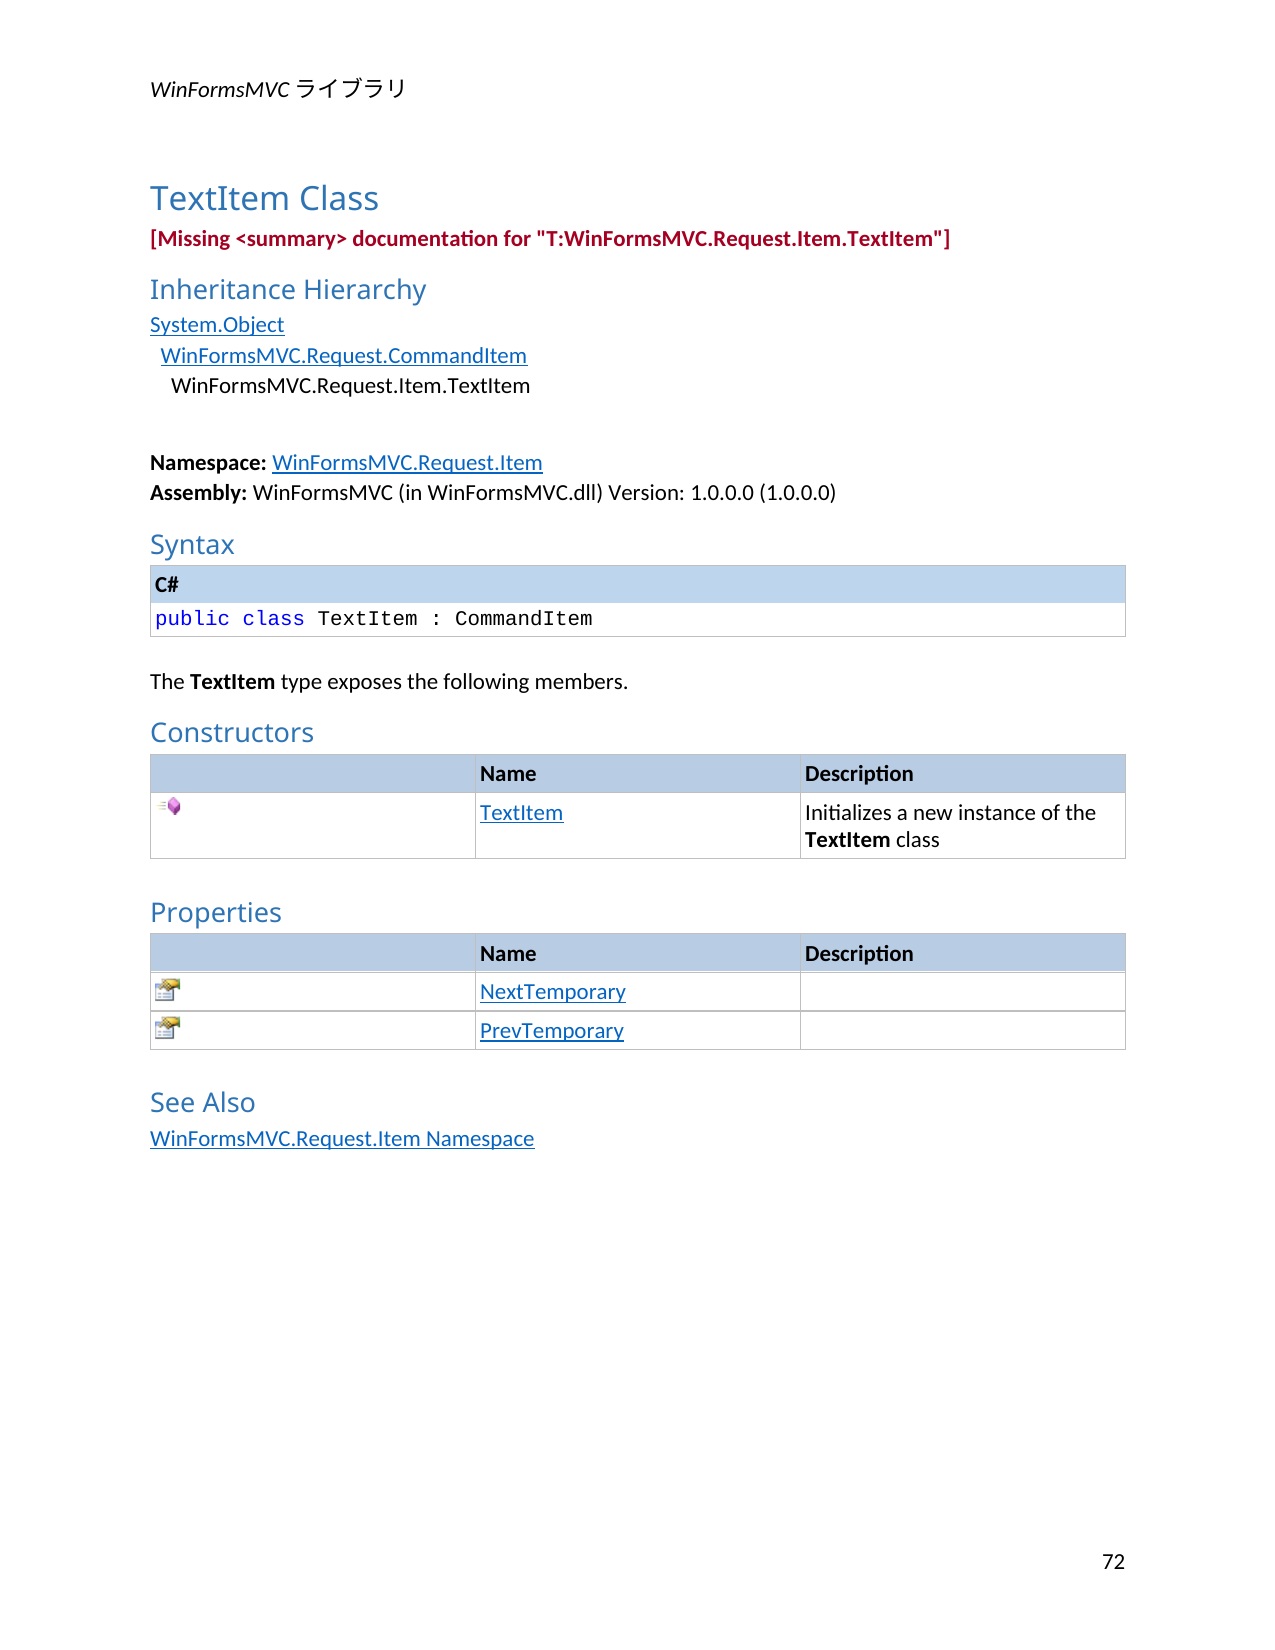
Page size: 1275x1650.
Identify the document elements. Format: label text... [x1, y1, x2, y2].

table_cell TextItem [476, 793, 800, 858]
subtitle Properties [150, 893, 1125, 930]
subtitle Syntax [150, 525, 1125, 562]
text [Missing <summary> documentation for "T:WinFormsMVC.Request.Item.TextItem"] [150, 224, 1125, 252]
table_cell Initializes a new instance of the TextItem class [801, 793, 1125, 858]
table_cell NextTemporary [476, 973, 800, 1010]
text System.Object WinFormsMVC.Request.CommandItem WinFormsMVC.Request.Item.TextItem [150, 311, 1125, 429]
table_cell [801, 973, 1125, 1010]
text The TextItem type exposes the following members. [150, 667, 1125, 695]
table_cell [151, 793, 475, 858]
text WinFormsMVC.Request.Item Namespace [150, 1124, 1125, 1152]
table_cell [151, 1012, 475, 1048]
table_cell [151, 973, 475, 1010]
table_header Name [476, 755, 800, 792]
subtitle See Also [150, 1084, 1125, 1121]
table_cell public class TextItem : CommandItem [151, 603, 1125, 636]
subtitle Constructors [150, 714, 1125, 751]
table_header C# [151, 566, 1125, 603]
table_header Description [801, 755, 1125, 792]
table_header [151, 934, 475, 971]
subtitle TextItem Class [150, 175, 1125, 220]
table_cell PrevTemporary [476, 1012, 800, 1048]
table_header [151, 755, 475, 792]
table_header Name [476, 934, 800, 971]
table_header Description [801, 934, 1125, 971]
table_cell [801, 1012, 1125, 1048]
subtitle Inheritance Hierarchy [150, 271, 1125, 308]
text Namespace: WinFormsMVC.Request.Item Assembly: WinFormsMVC (in WinFormsMVC.dll) Version: 1.0.0.0 (1.0.0.0) [150, 448, 1125, 506]
